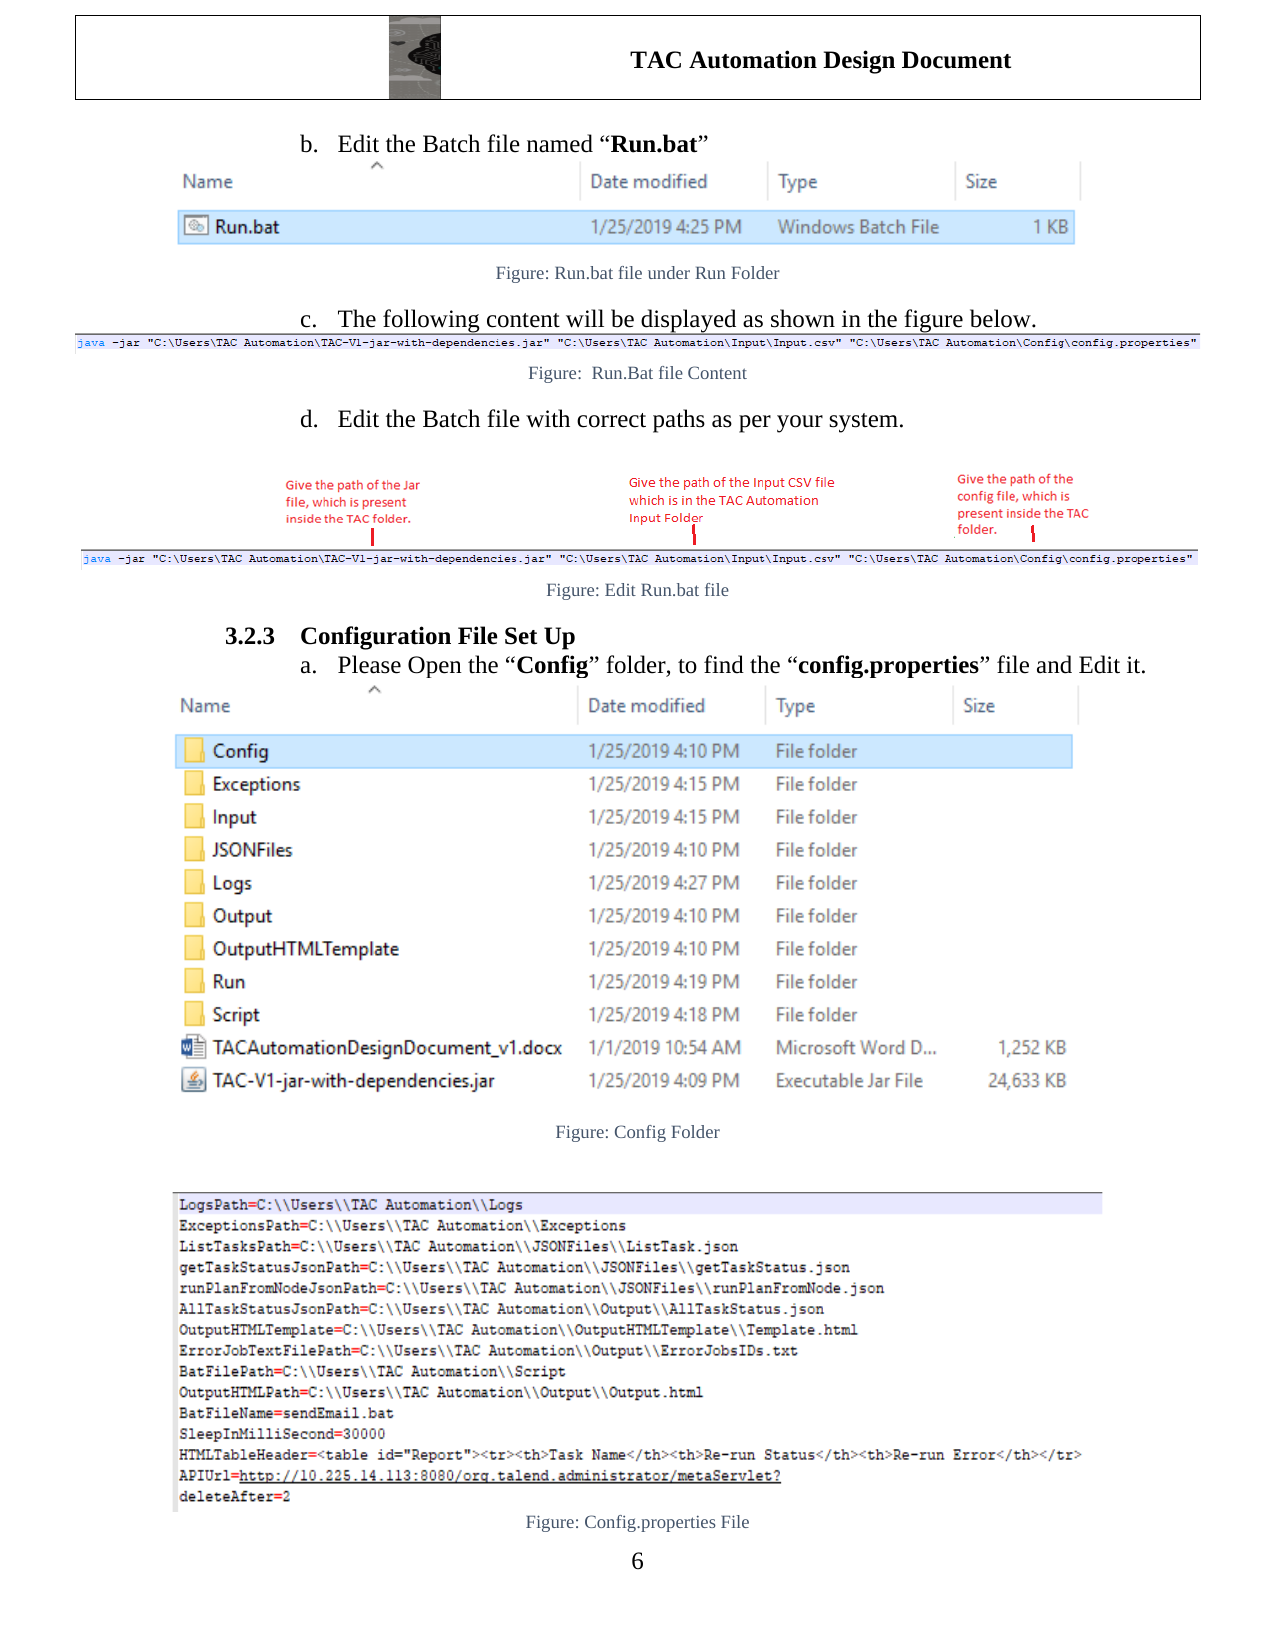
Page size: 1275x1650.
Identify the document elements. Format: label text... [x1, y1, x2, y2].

list Edit the Batch file with correct paths as per your system. [300, 404, 1200, 433]
picture [172, 1192, 1103, 1512]
text Figure: Run.bat file under Run Folder [75, 262, 1200, 284]
list The following content will be displayed as shown in the figure below. [300, 304, 1200, 333]
picture [166, 678, 1109, 1122]
list Edit the Batch file named “Run.bat” [300, 129, 1200, 157]
picture [167, 157, 1108, 262]
picture [75, 461, 1200, 579]
text Figure: Edit Run.bat file [75, 579, 1200, 601]
subtitle Configuration File Set Up [225, 621, 1200, 650]
text Figure: Run.Bat file Content [75, 362, 1200, 383]
picture [75, 333, 1200, 354]
list Please Open the “Config” folder, to find the “config.properties” file and Edit it. [300, 650, 1200, 679]
picture [388, 16, 441, 99]
text Figure: Config.properties File [75, 1511, 1200, 1533]
text Figure: Config Folder [75, 1121, 1200, 1143]
